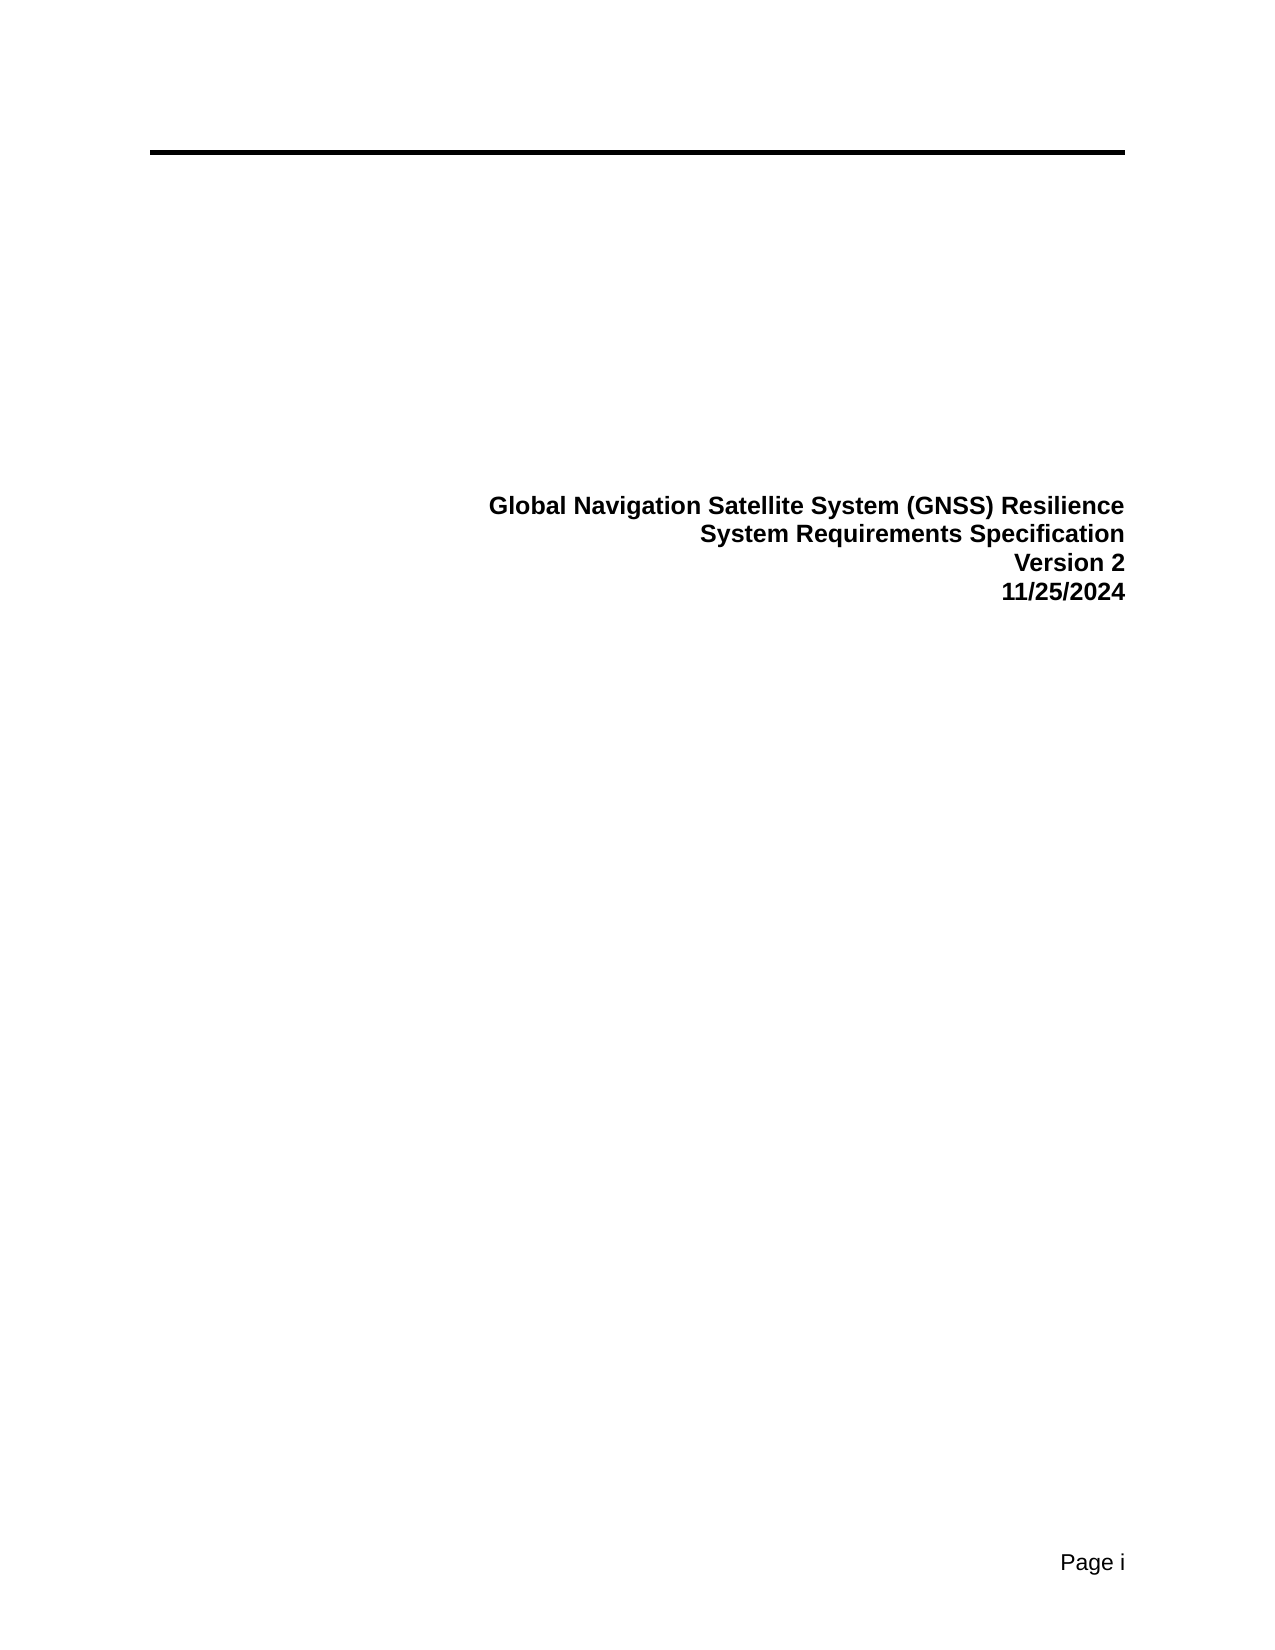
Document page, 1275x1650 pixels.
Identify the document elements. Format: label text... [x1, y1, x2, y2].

text Version 2 [150, 548, 1125, 577]
text 11/25/2024 [150, 577, 1125, 606]
text Global Navigation Satellite System (GNSS) Resilience System Requirements Specification [150, 491, 1125, 548]
